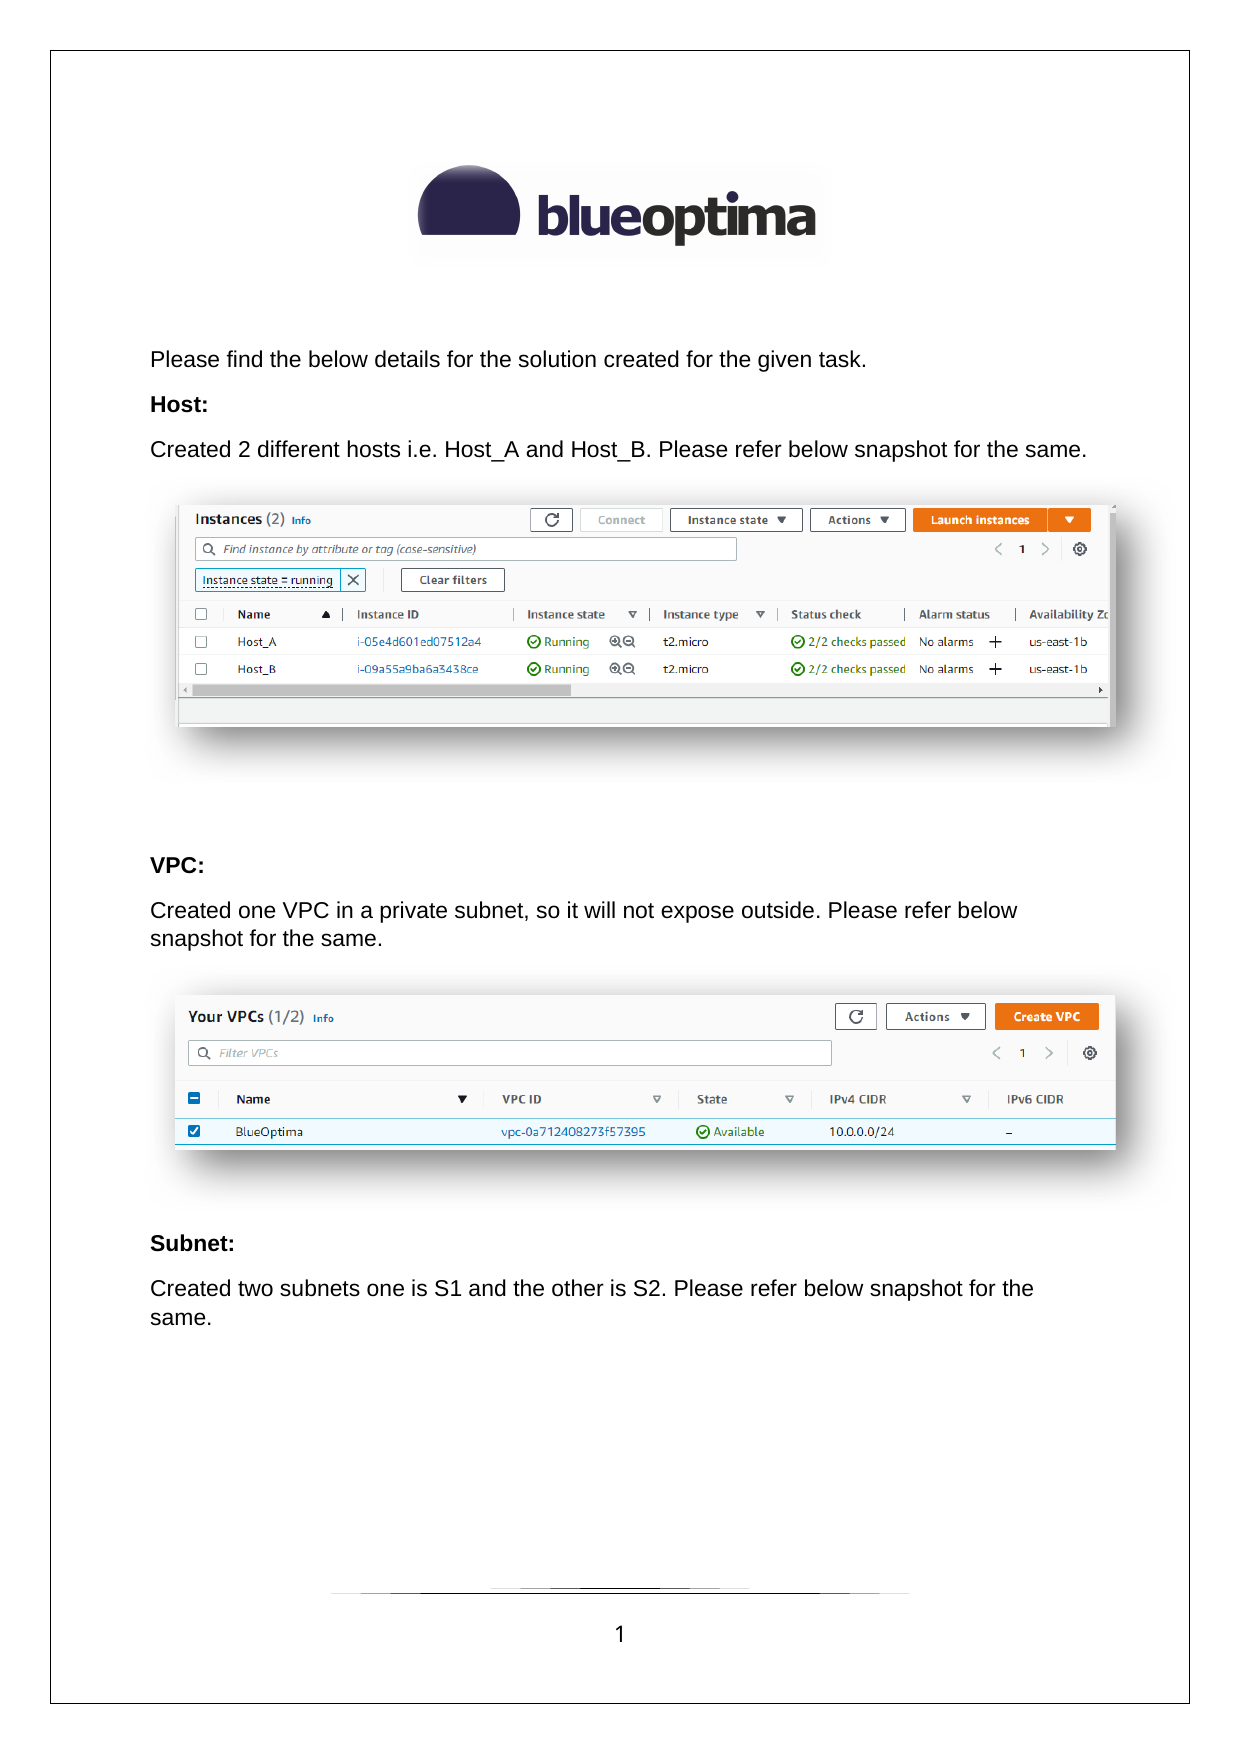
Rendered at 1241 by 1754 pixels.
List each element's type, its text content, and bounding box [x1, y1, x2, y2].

text Created one VPC in a private subnet, so it will not expose outside. Please refer below snapshot for the same. [150, 897, 1090, 951]
picture [175, 1146, 1116, 1150]
picture [424, 178, 817, 252]
picture [175, 995, 1116, 1143]
text Host: [150, 391, 1090, 417]
text Subnet: [150, 1230, 1090, 1256]
text Please find the below details for the solution created for the given task. [150, 346, 1090, 372]
text VPC: [150, 852, 1090, 878]
text Created two subnets one is S1 and the other is S2. Please refer below snapshot for the same. [150, 1275, 1090, 1330]
picture [175, 505, 1116, 727]
text Created 2 different hosts i.e. Host_A and Host_B. Please refer below snapshot for the same. [150, 436, 1090, 462]
